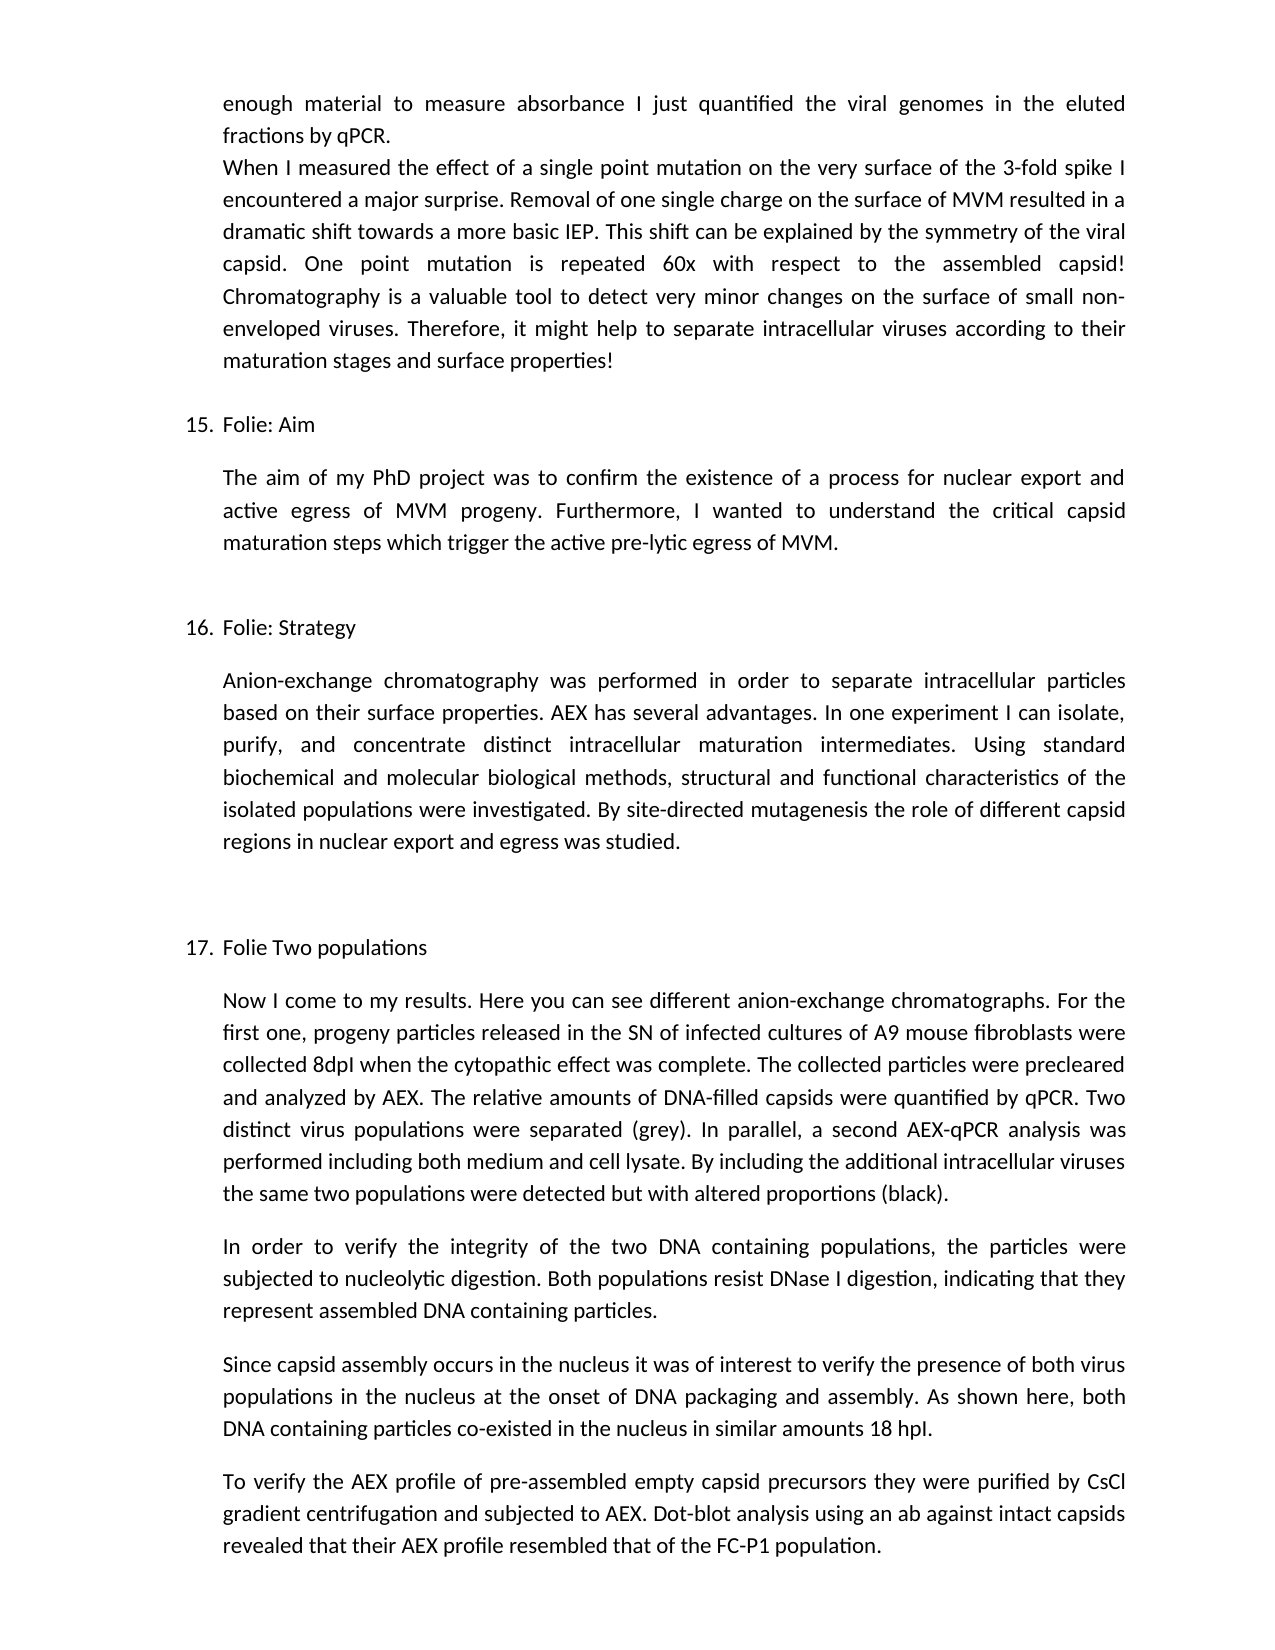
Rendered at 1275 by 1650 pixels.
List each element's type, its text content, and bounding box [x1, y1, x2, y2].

text Anion-exchange chromatography was performed in order to separate intracellular particles based on their surface properties. AEX has several advantages. In one experiment I can isolate, purify, and concentrate distinct intracellular maturation intermediates. Using standard biochemical and molecular biological methods, structural and functional characteristics of the isolated populations were investigated. By site-directed mutagenesis the role of different capsid regions in nuclear export and egress was studied. [223, 666, 1127, 855]
list Folie Two populations [185, 933, 1127, 961]
list Folie: Aim [185, 411, 1127, 438]
text The aim of my PhD project was to confirm the existence of a process for nuclear export and active egress of MVM progeny. Furthermore, I wanted to understand the critical capsid maturation steps which trigger the active pre-lytic egress of MVM. [223, 463, 1127, 556]
text In order to verify the integrity of the two DNA containing populations, the particles were subjected to nucleolytic digestion. Both populations resist DNase I digestion, indicating that they represent assembled DNA containing particles. [223, 1232, 1127, 1325]
list Folie: Strategy [185, 613, 1127, 641]
text To verify the AEX profile of pre-assembled empty capsid precursors they were purified by CsCl gradient centrifugation and subjected to AEX. Dot-blot analysis using an ab against intact capsids revealed that their AEX profile resembled that of the FC-P1 population. [223, 1467, 1127, 1559]
list When I measured the effect of a single point mutation on the very surface of the 3-fold spike I encountered a major surprise. Removal of one single charge on the surface of MVM resulted in a dramatic shift towards a more basic IEP. This shift can be explained by the symmetry of the viral capsid. One point mutation is repeated 60x with respect to the assembled capsid! Chromatography is a valuable tool to detect very minor changes on the surface of small non-enveloped viruses. Therefore, it might help to separate intracellular viruses according to their maturation stages and surface properties! [223, 153, 1127, 374]
text Since capsid assembly occurs in the nucleus it was of interest to verify the presence of both virus populations in the nucleus at the onset of DNA packaging and assembly. As shown here, both DNA containing particles co-existed in the nucleus in similar amounts 18 hpI. [223, 1350, 1127, 1442]
text Now I come to my results. Here you can see different anion-exchange chromatographs. For the first one, progeny particles released in the SN of infected cultures of A9 mouse fibroblasts were collected 8dpI when the cytopathic effect was complete. The collected particles were precleared and analyzed by AEX. The relative amounts of DNA-filled capsids were quantified by qPCR. Two distinct virus populations were separated (grey). In parallel, a second AEX-qPCR analysis was performed including both medium and cell lysate. By including the additional intracellular viruses the same two populations were detected but with altered proportions (black). [223, 986, 1127, 1207]
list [223, 89, 1127, 149]
